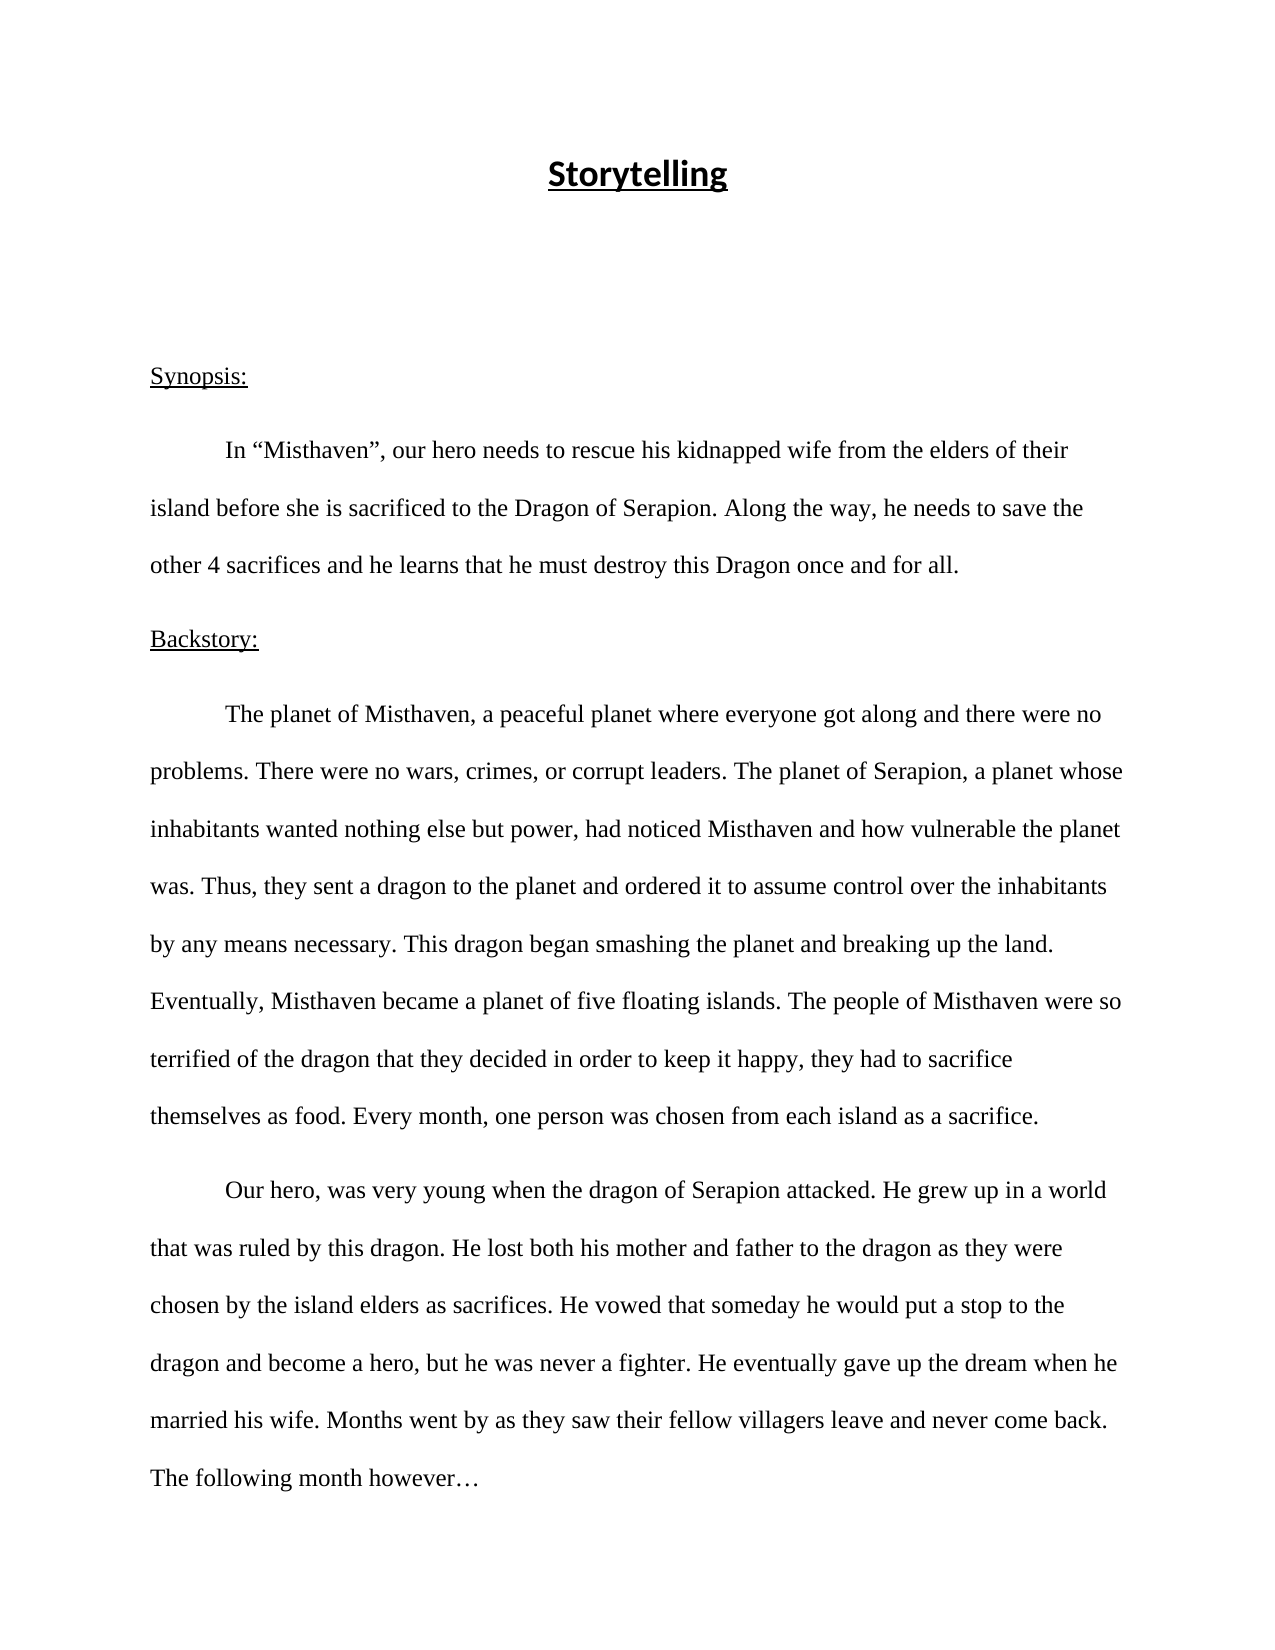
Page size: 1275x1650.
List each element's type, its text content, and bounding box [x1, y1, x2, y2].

text In “Misthaven”, our hero needs to rescue his kidnapped wife from the elders of their island before she is sacrificed to the Dragon of Serapion. Along the way, he needs to save the other 4 sacrifices and he learns that he must destroy this Dragon once and for all. [150, 435, 1125, 579]
text Our hero, was very young when the dragon of Serapion attacked. He grew up in a world that was ruled by this dragon. He lost both his mother and father to the dragon as they were chosen by the island elders as sacrifices. He vowed that someday he would put a stop to the dragon and become a hero, but he was never a fighter. He eventually gave up the dream when he married his wife. Months went by as they saw their fellow villagers leave and never come back. The following month however… [150, 1175, 1125, 1492]
text The planet of Misthaven, a peaceful planet where everyone got along and there were no problems. There were no wars, crimes, or corrupt leaders. The planet of Serapion, a planet whose inhabitants wanted nothing else but power, had noticed Misthaven and how vulnerable the planet was. Thus, they sent a dragon to the planet and ordered it to assume control over the inhabitants by any means necessary. This dragon began smashing the planet and breaking up the land. Eventually, Misthaven became a planet of five floating islands. The people of Misthaven were so terrified of the dragon that they decided in order to keep it happy, they had to sacrifice themselves as food. Every month, one person was chosen from each island as a sacrifice. [150, 699, 1125, 1130]
text Synopsis: [150, 361, 1125, 390]
text Backstory: [150, 624, 1125, 653]
text Storytelling [150, 150, 1125, 196]
